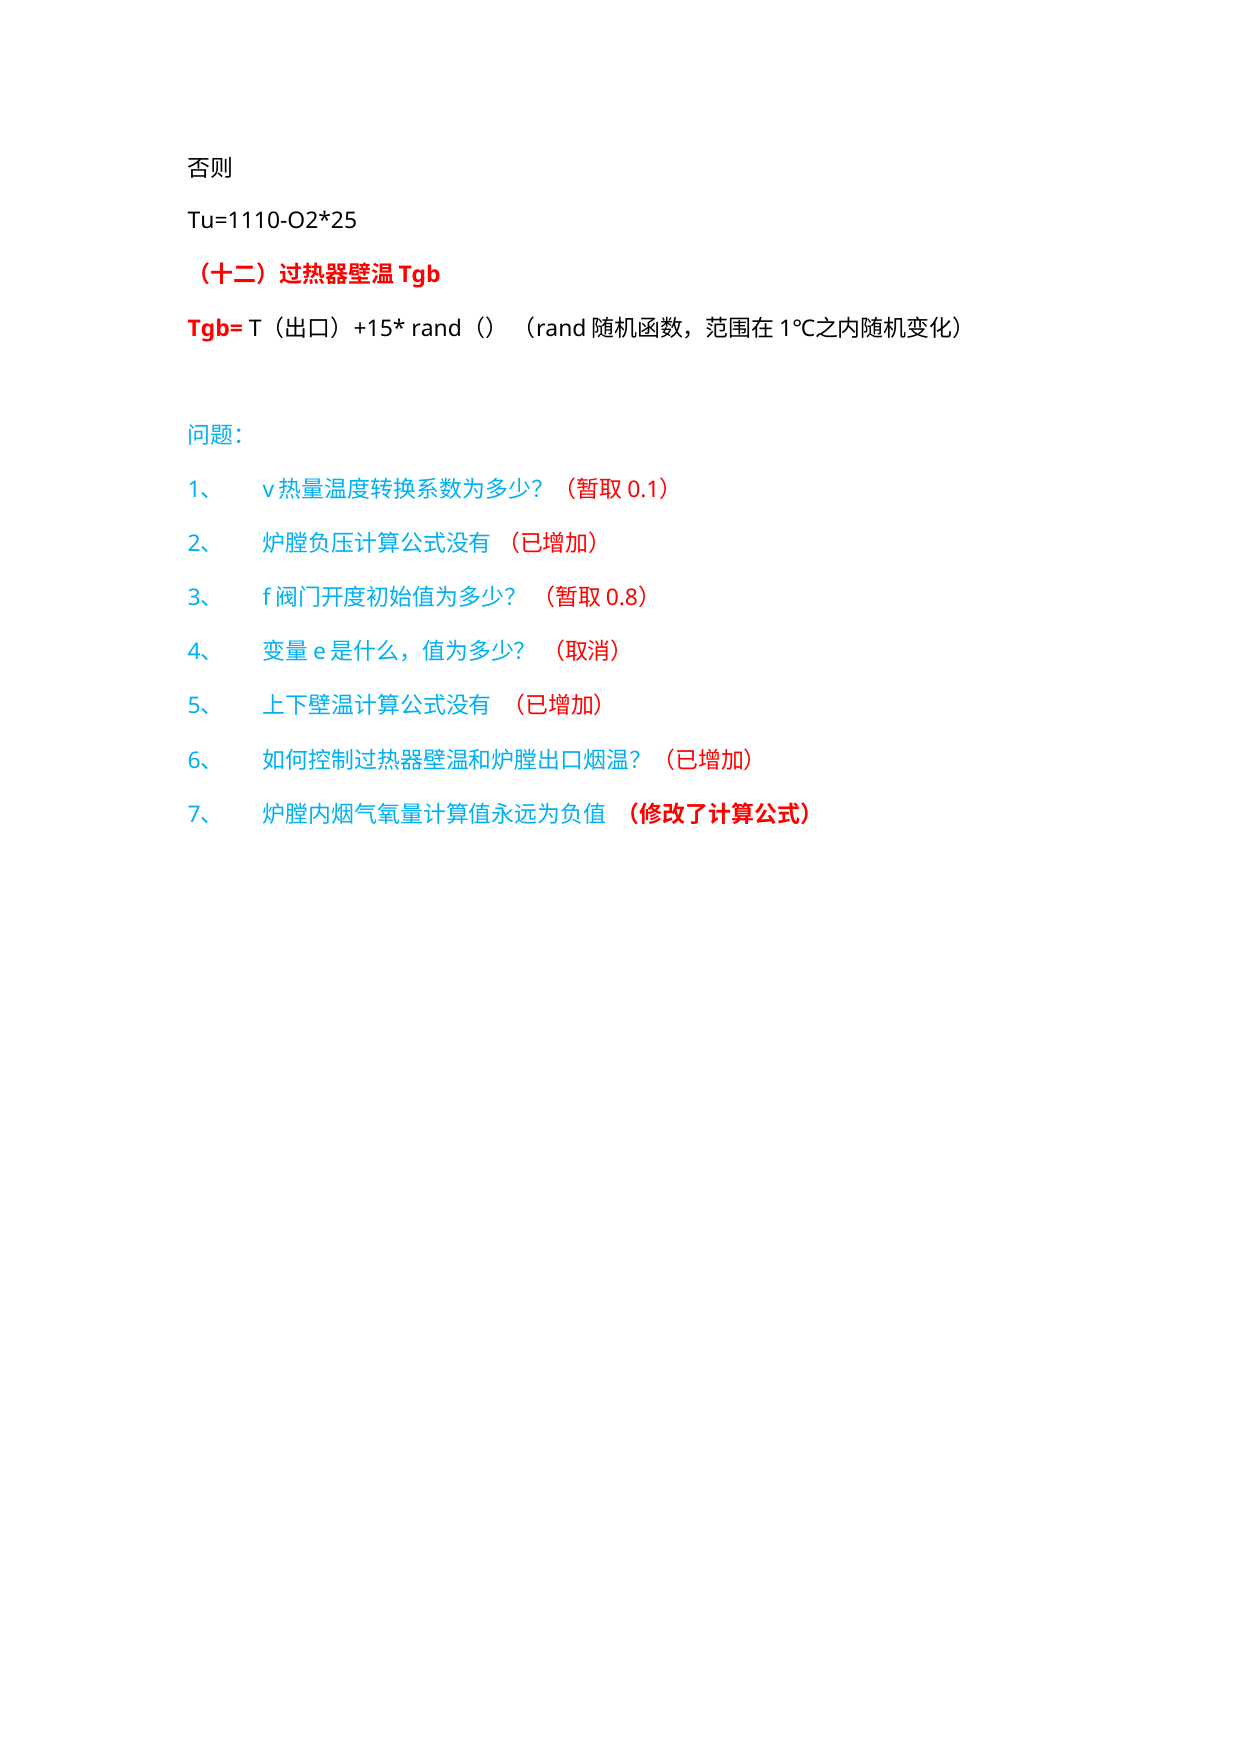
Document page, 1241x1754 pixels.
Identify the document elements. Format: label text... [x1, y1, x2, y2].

text Tgb= T（出口）+15* rand（） （rand随机函数，范围在1℃之内随机变化） [187, 310, 1053, 344]
text 问题： [187, 417, 1053, 450]
list 如何控制过热器壁温和炉膛出口烟温？（已增加） [187, 741, 1053, 775]
list 变量e是什么，值为多少？ （取消） [187, 633, 1053, 666]
text Tu=1110-O2*25 [187, 204, 1053, 235]
text 否则 [187, 150, 1053, 183]
list 炉膛负压计算公式没有 （已增加） [187, 525, 1053, 558]
list f阀门开度初始值为多少？ （暂取0.8） [187, 579, 1053, 612]
list v热量温度转换系数为多少？（暂取0.1） [187, 471, 1053, 504]
list 炉膛内烟气氧量计算值永远为负值 （修改了计算公式） [187, 796, 1053, 829]
text （十二）过热器壁温Tgb [187, 256, 1053, 289]
list 上下壁温计算公式没有 （已增加） [187, 687, 1053, 721]
